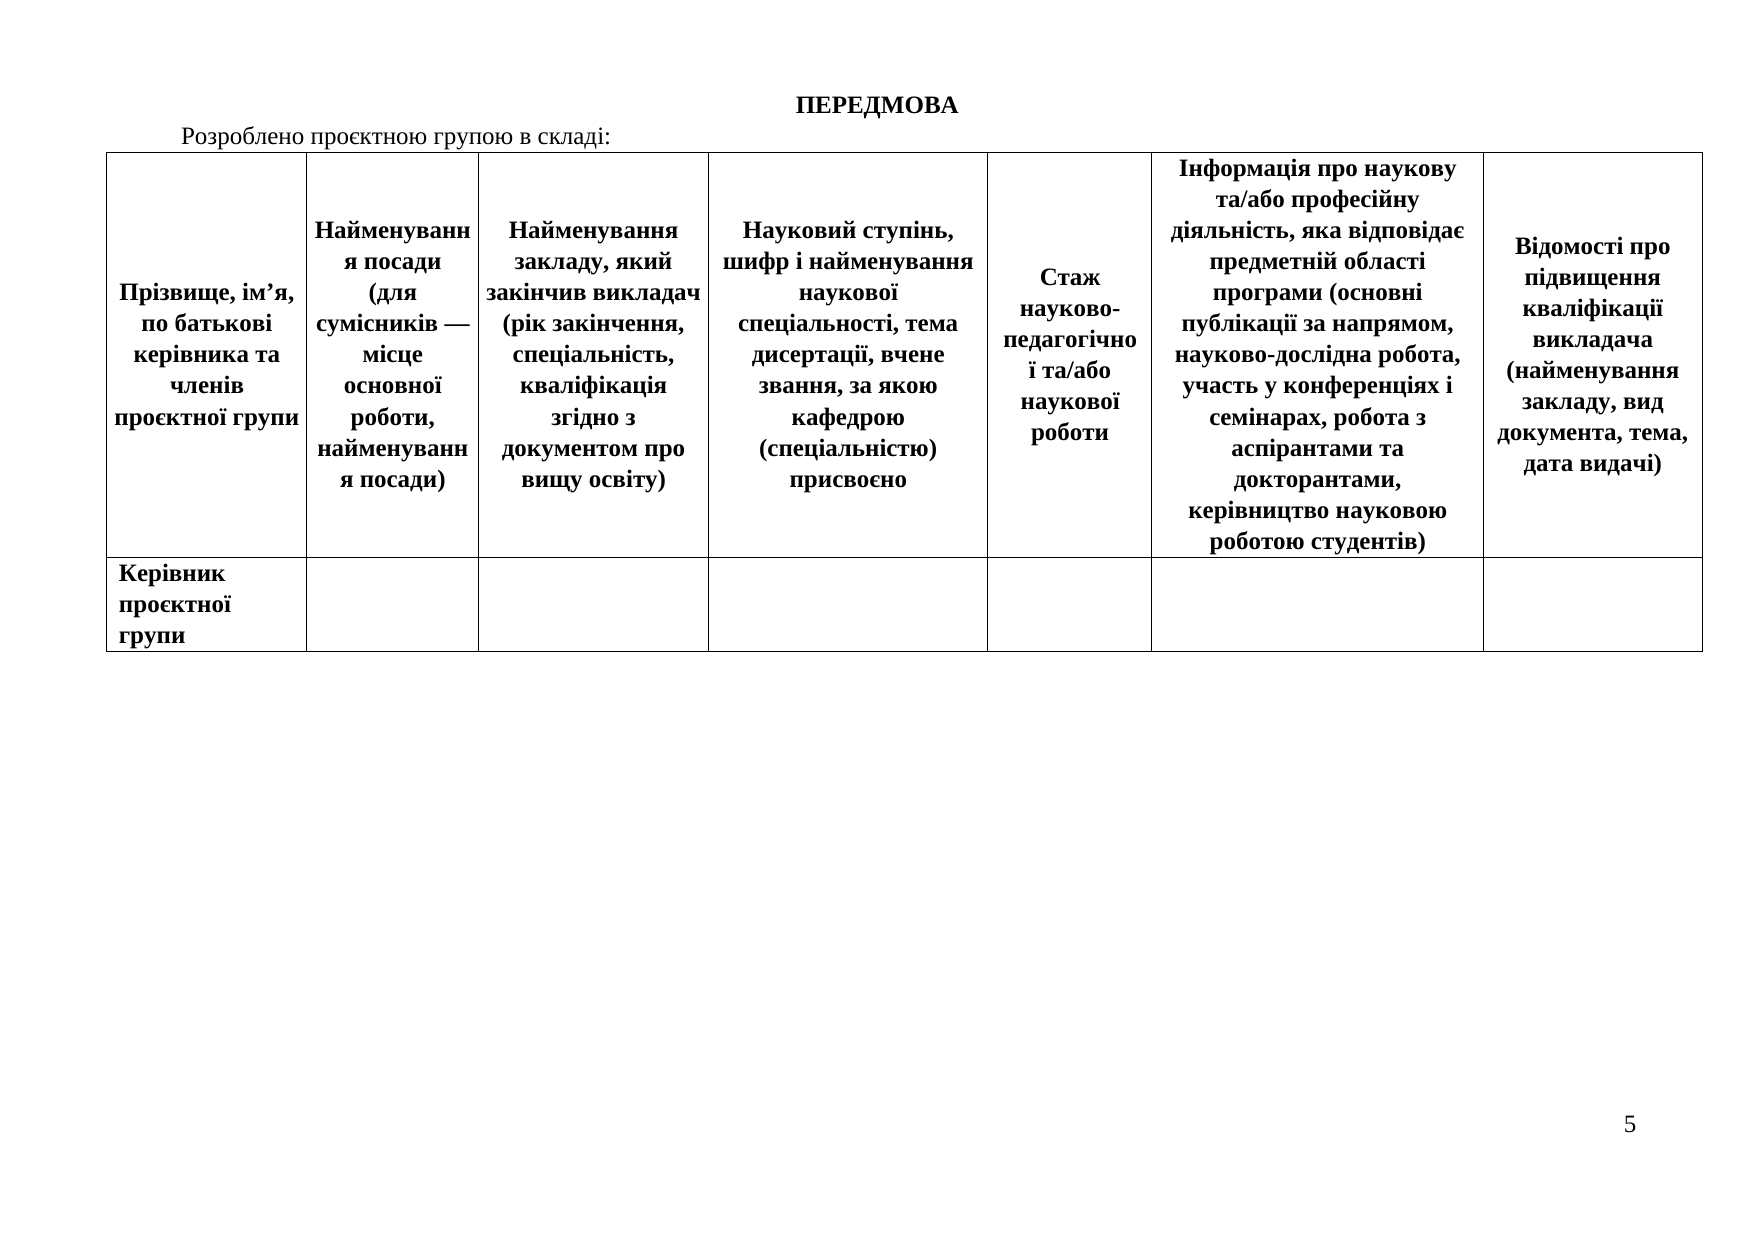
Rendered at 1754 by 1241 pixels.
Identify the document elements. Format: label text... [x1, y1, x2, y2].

table_header Науковий ступінь, шифр і найменування наукової спеціальності, тема дисертації, вчене звання, за якою кафедрою (спеціальністю) присвоєно [709, 153, 987, 557]
table_cell Керівник проєктної групи [107, 558, 306, 651]
table_header Відомості про підвищення кваліфікації викладача (найменування закладу, вид документа, тема, дата видачі) [1484, 153, 1702, 557]
table_cell [307, 558, 478, 651]
table_cell [1152, 558, 1483, 651]
table_header Інформація про наукову та/або професійну діяльність, яка відповідає предметній області програми (основні публікації за напрямом, науково-дослідна робота, участь у конференціях і семінарах, робота з аспірантами та докторантами, керівництво науковою роботою студентів) [1152, 153, 1483, 557]
table_header Найменування закладу, який закінчив викладач (рік закінчення, спеціальність, кваліфікація згідно з документом про вищу освіту) [479, 153, 708, 557]
text ПЕРЕДМОВА [118, 90, 1636, 119]
table_cell [988, 558, 1151, 651]
text Розроблено проєктною групою в складі: [118, 121, 1636, 150]
table_cell [479, 558, 708, 651]
table_cell [709, 558, 987, 651]
table_header Найменування посади (для сумісників — місце основної роботи, найменування посади) [307, 153, 478, 557]
table_header Прізвище, ім’я, по батькові керівника та членів проєктної групи [107, 153, 306, 557]
table_header Стаж науково-педагогічної та/або наукової роботи [988, 153, 1151, 557]
table_cell [1484, 558, 1702, 651]
